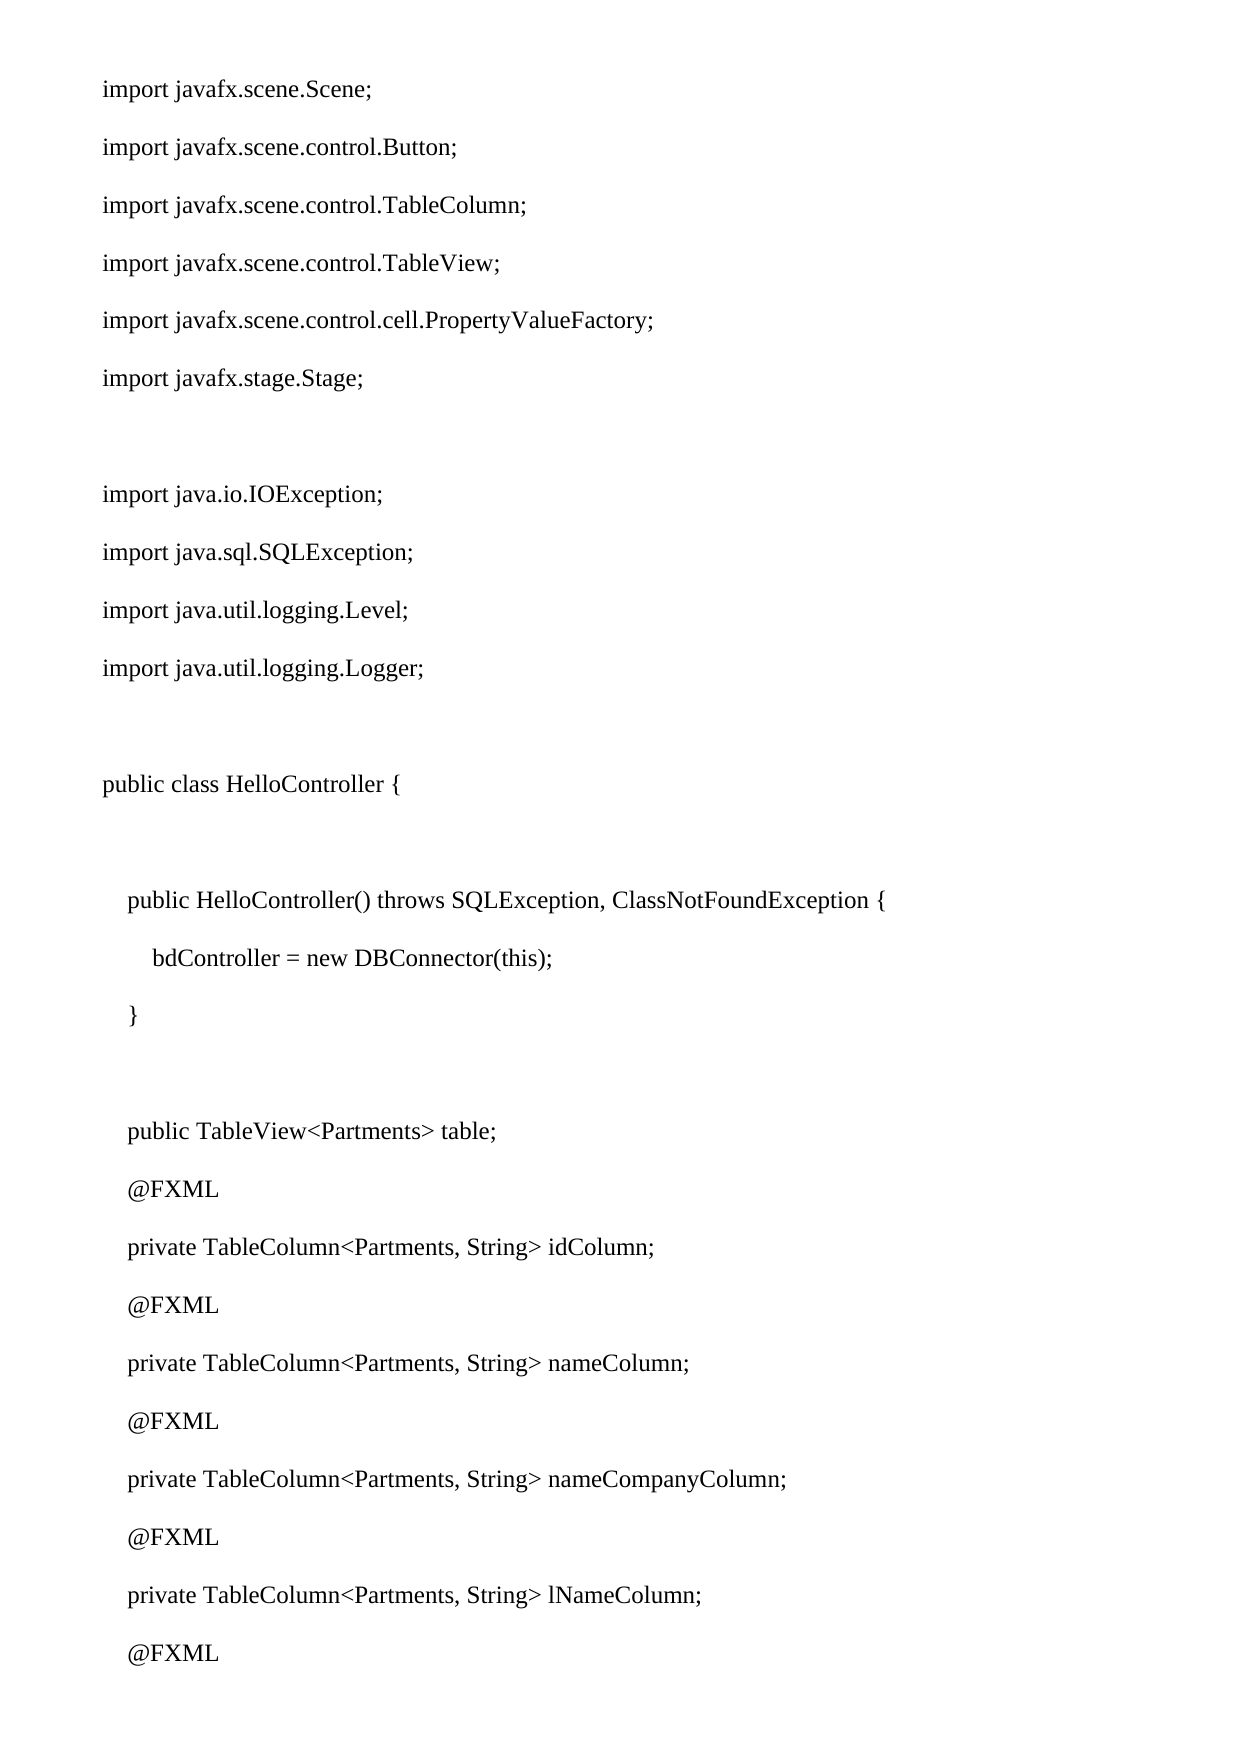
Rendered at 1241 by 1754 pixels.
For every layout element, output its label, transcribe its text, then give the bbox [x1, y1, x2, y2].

text import javafx.scene.control.cell.PropertyValueFactory; [102, 306, 1169, 334]
text private TableColumn<Partments, String> nameColumn; [102, 1348, 1169, 1377]
text @FXML [102, 1638, 1169, 1666]
text public class HelloController { [102, 769, 1169, 798]
text private TableColumn<Partments, String> nameCompanyColumn; [102, 1464, 1169, 1493]
text private TableColumn<Partments, String> lNameColumn; [102, 1580, 1169, 1608]
text @FXML [102, 1174, 1169, 1203]
text import java.util.logging.Level; [102, 595, 1169, 624]
text public TableView<Partments> table; [102, 1116, 1169, 1145]
text bdController = new DBConnector(this); [102, 943, 1169, 971]
text @FXML [102, 1406, 1169, 1435]
text import javafx.scene.Scene; [102, 74, 1169, 103]
text import java.io.IOException; [102, 479, 1169, 508]
text import java.util.logging.Logger; [102, 653, 1169, 682]
text private TableColumn<Partments, String> idColumn; [102, 1232, 1169, 1261]
text @FXML [102, 1290, 1169, 1319]
text import javafx.stage.Stage; [102, 363, 1169, 392]
text } [102, 1001, 1169, 1029]
text @FXML [102, 1522, 1169, 1551]
text import javafx.scene.control.Button; [102, 132, 1169, 161]
text import java.sql.SQLException; [102, 537, 1169, 566]
text import javafx.scene.control.TableView; [102, 248, 1169, 276]
text import javafx.scene.control.TableColumn; [102, 190, 1169, 218]
text public HelloController() throws SQLException, ClassNotFoundException { [102, 885, 1169, 913]
